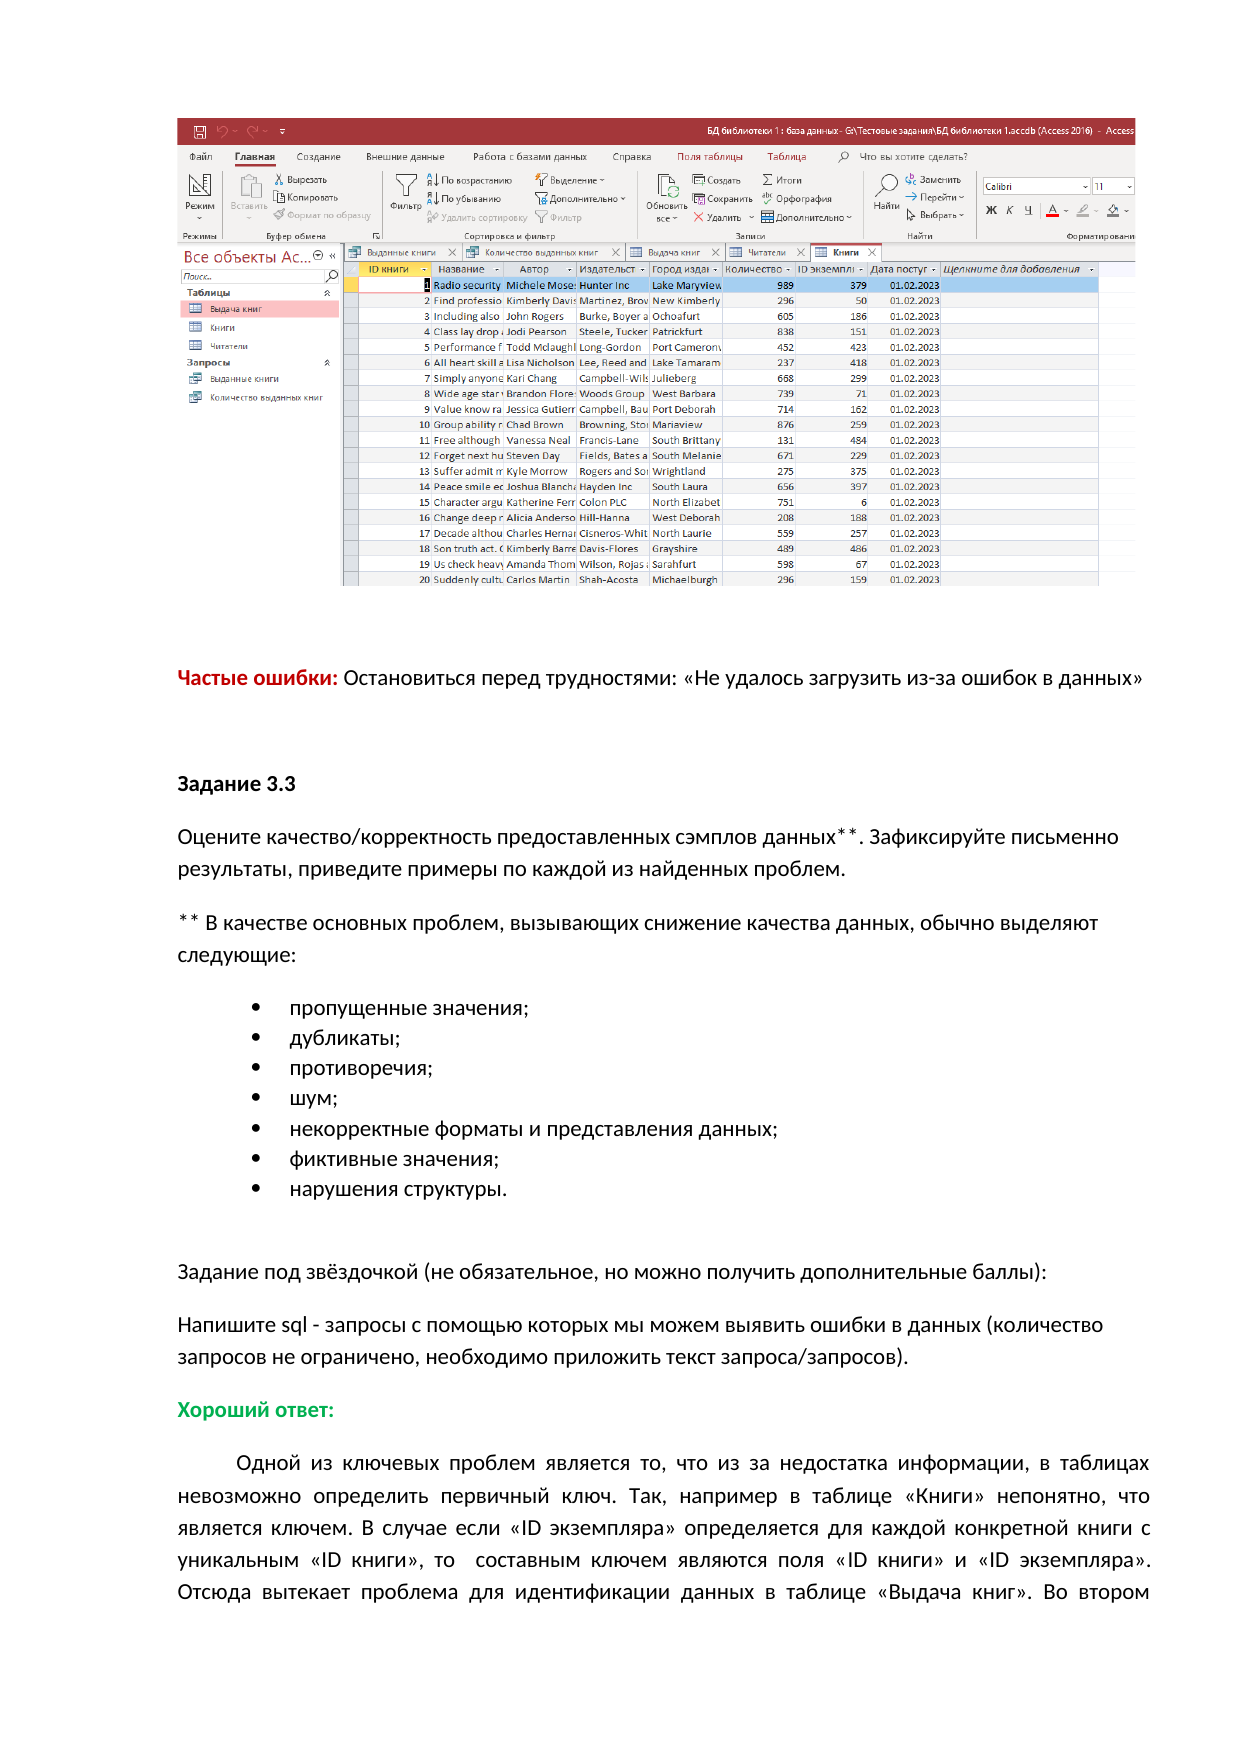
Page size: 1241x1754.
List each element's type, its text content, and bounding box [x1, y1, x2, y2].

list нарушения структуры. [252, 1174, 1152, 1202]
text Частые ошибки: Остановиться перед трудностями: «Не удалось загрузить из-за ошибок в данных» [177, 663, 1152, 691]
list фиктивные значения; [252, 1144, 1152, 1172]
text Задание 3.3 [177, 769, 1152, 797]
text Задание под звёздочкой (не обязательное, но можно получить дополнительные баллы): [177, 1257, 1152, 1285]
text Оцените качество/корректность предоставленных сэмплов данных**. Зафиксируйте письменно результаты, приведите примеры по каждой из найденных проблем. [177, 822, 1152, 883]
list дубликаты; [252, 1023, 1152, 1051]
picture [177, 118, 1136, 586]
text ** В качестве основных проблем, вызывающих снижение качества данных, обычно выделяют следующие: [177, 908, 1152, 968]
list противоречия; [252, 1053, 1152, 1081]
list пропущенные значения; [252, 993, 1152, 1021]
list шум; [252, 1083, 1152, 1111]
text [177, 1448, 1152, 1605]
text Напишите sql - запросы с помощью которых мы можем выявить ошибки в данных (количество запросов не ограничено, необходимо приложить текст запроса/запросов). [177, 1310, 1152, 1371]
text Хороший ответ: [177, 1396, 1152, 1423]
list некорректные форматы и представления данных; [252, 1114, 1152, 1142]
